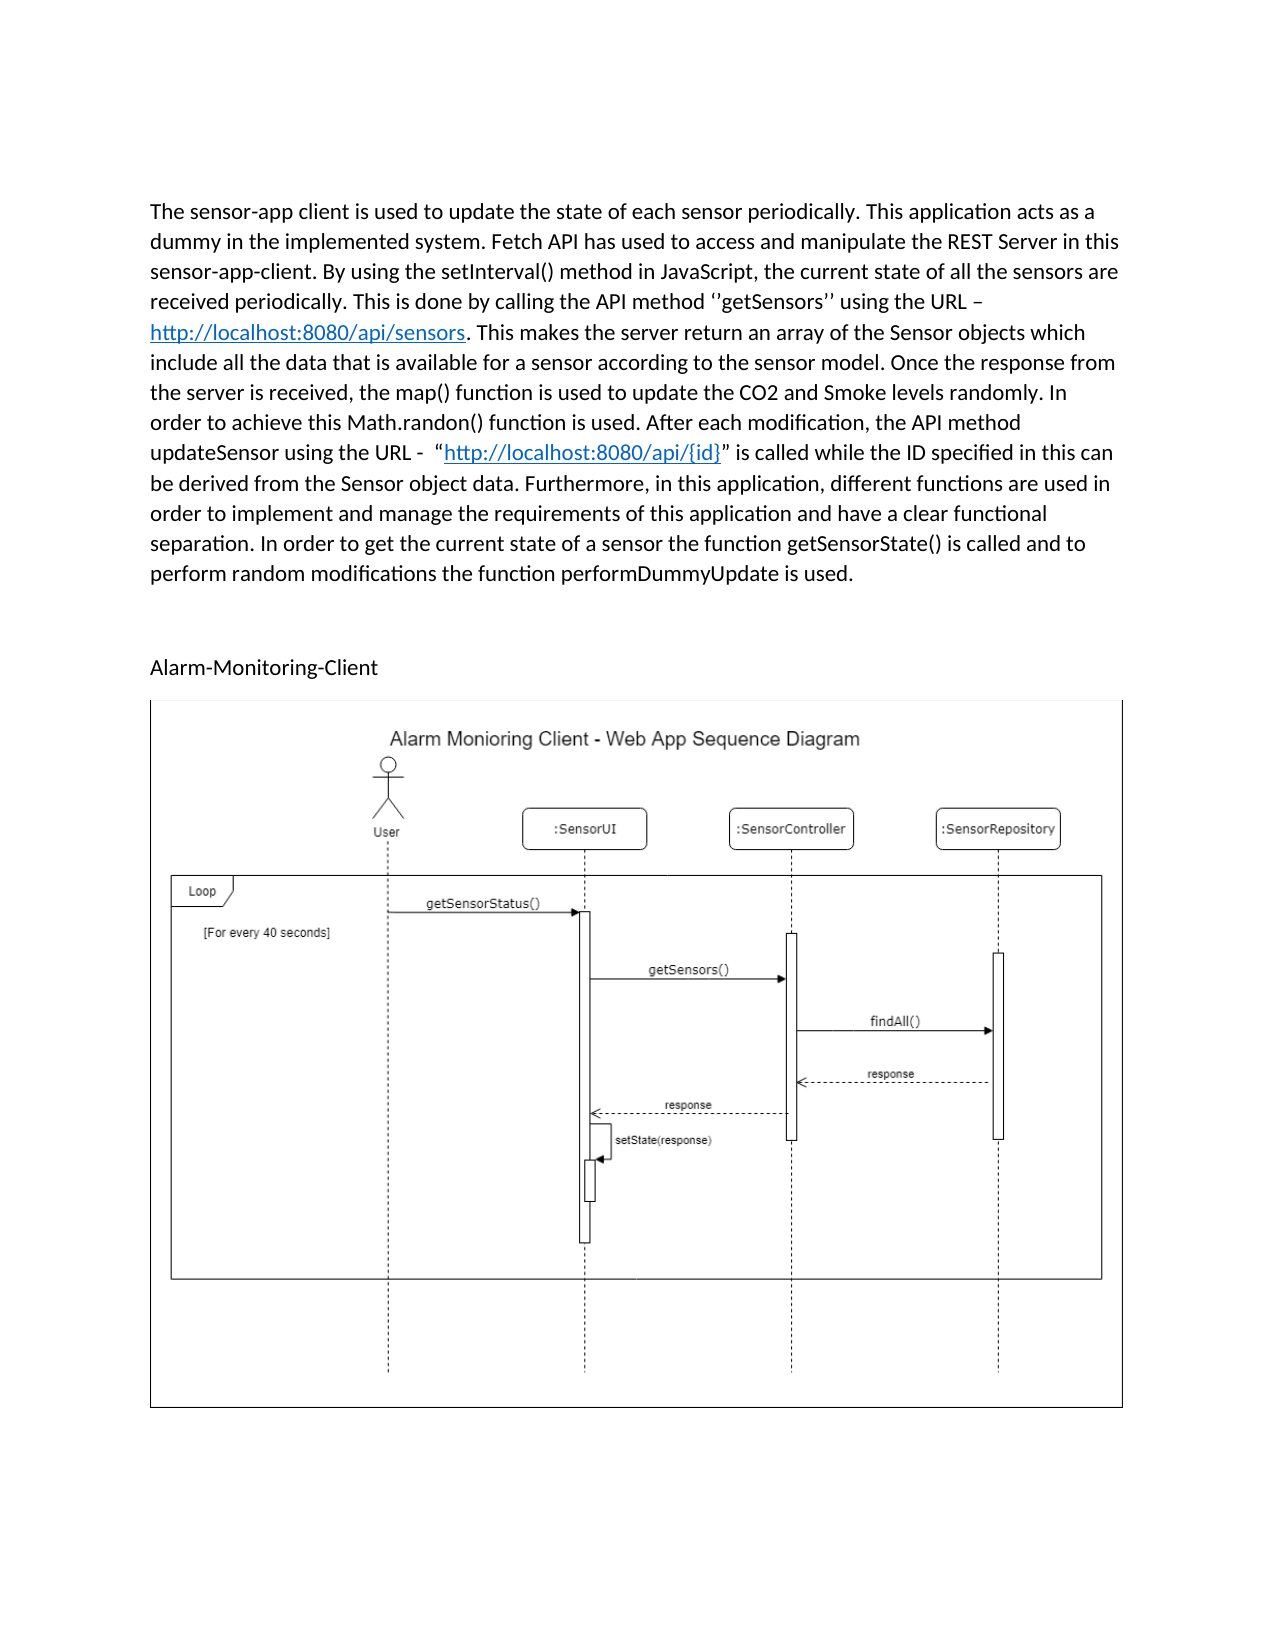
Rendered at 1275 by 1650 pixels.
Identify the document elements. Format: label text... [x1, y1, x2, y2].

text Alarm-Monitoring-Client [150, 653, 1125, 681]
text The sensor-app client is used to update the state of each sensor periodically. This application acts as a dummy in the implemented system. Fetch API has used to access and manipulate the REST Server in this sensor-app-client. By using the setInterval() method in JavaScript, the current state of all the sensors are received periodically. This is done by calling the API method ‘’getSensors’’ using the URL – http://localhost:8080/api/sensors. This makes the server return an array of the Sensor objects which include all the data that is available for a sensor according to the sensor model. Once the response from the server is received, the map() function is used to update the CO2 and Smoke levels randomly. In order to achieve this Math.randon() function is used. After each modification, the API method updateSensor using the URL - “http://localhost:8080/api/{id}” is called while the ID specified in this can be derived from the Sensor object data. Furthermore, in this application, different functions are used in order to implement and manage the requirements of this application and have a clear functional separation. In order to get the current state of a sensor the function getSensorState() is called and to perform random modifications the function performDummyUpdate is used. [150, 197, 1125, 587]
picture [150, 700, 1124, 1408]
